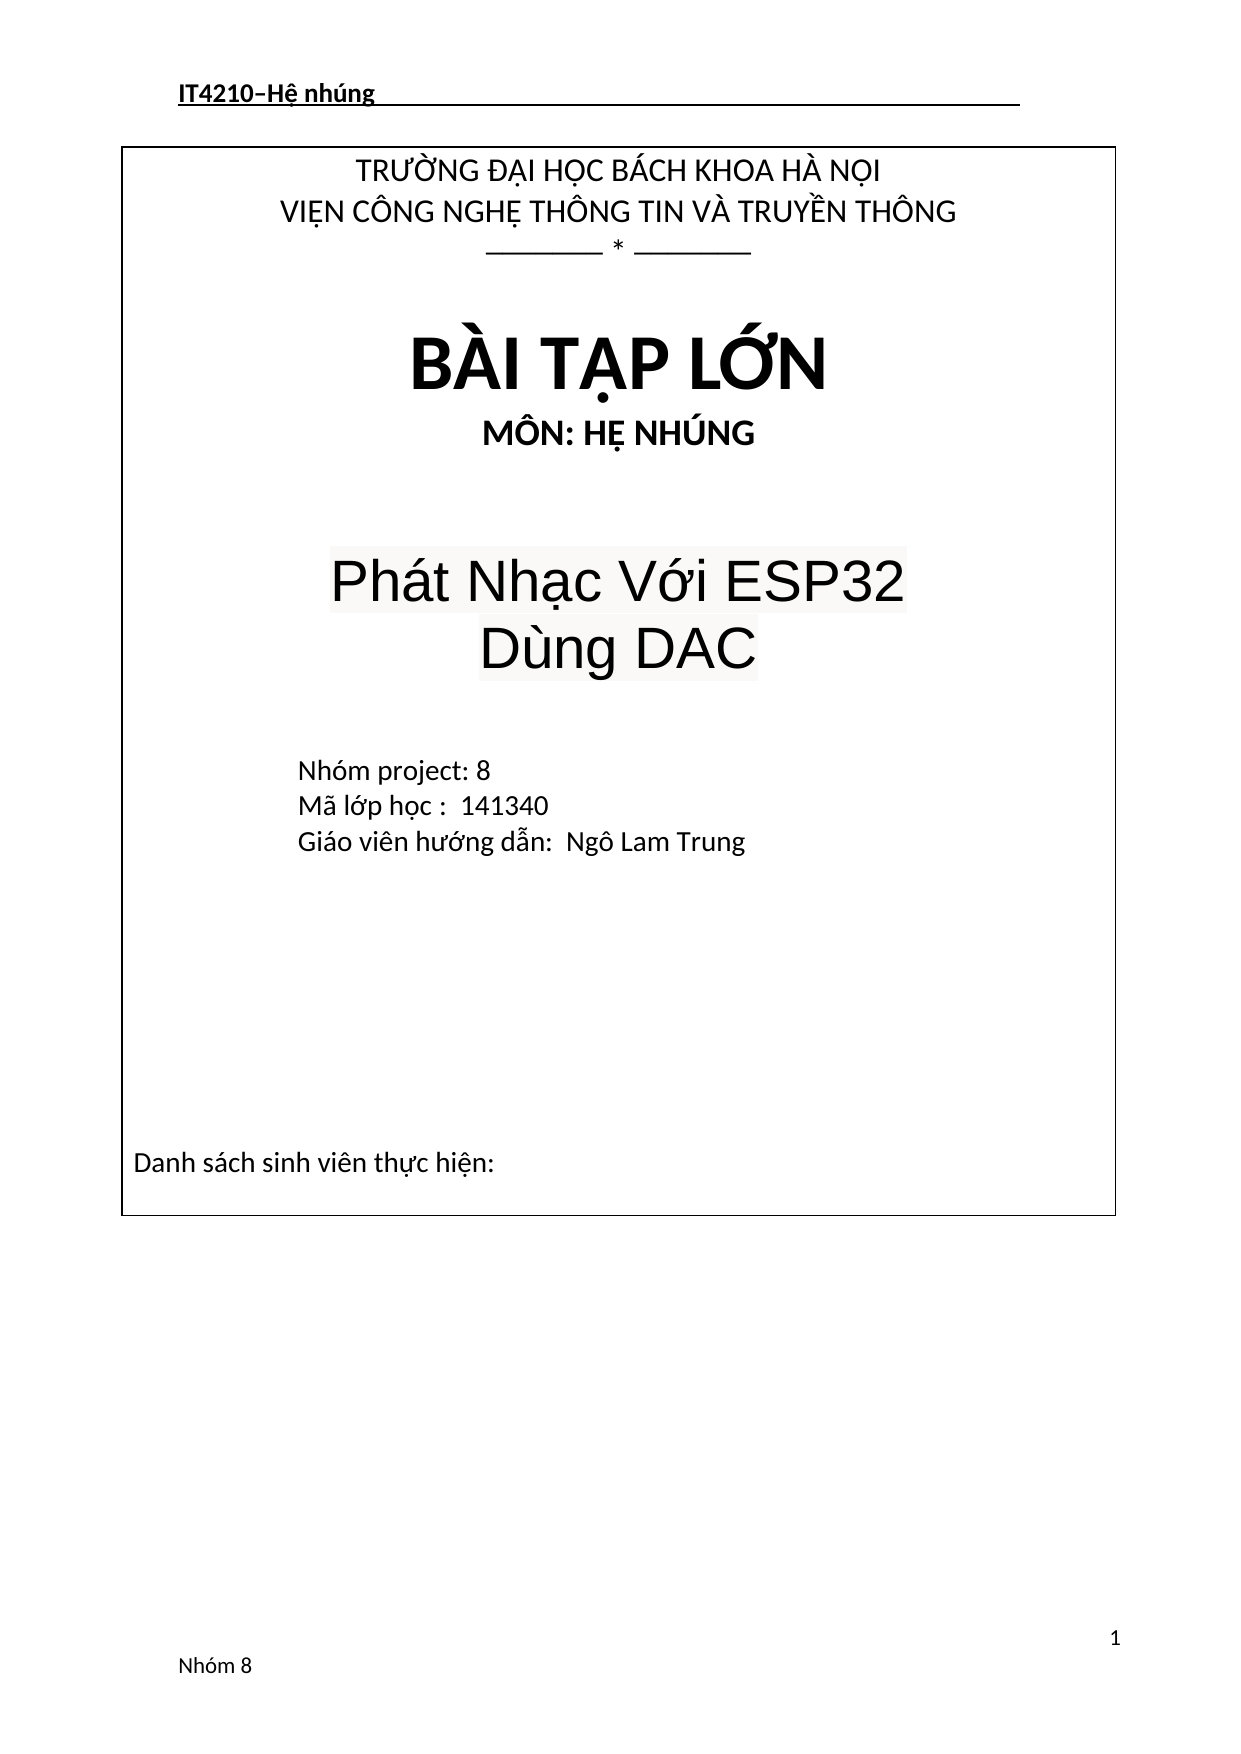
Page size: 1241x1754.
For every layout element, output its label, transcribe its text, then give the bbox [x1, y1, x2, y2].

table_header TRƯỜNG ĐẠI HỌC BÁCH KHOA HÀ NỘI VIỆN CÔNG NGHỆ THÔNG TIN VÀ TRUYỀN THÔNG ─────── * ─────── BÀI TẬP LỚN MÔN: HỆ NHÚNG Phát Nhạc Với ESP32 Dùng DAC Nhóm project: 8 Mã lớp học : 141340 Giáo viên hướng dẫn: Ngô Lam Trung Danh sách sinh viên thực hiện: [123, 148, 1115, 1215]
